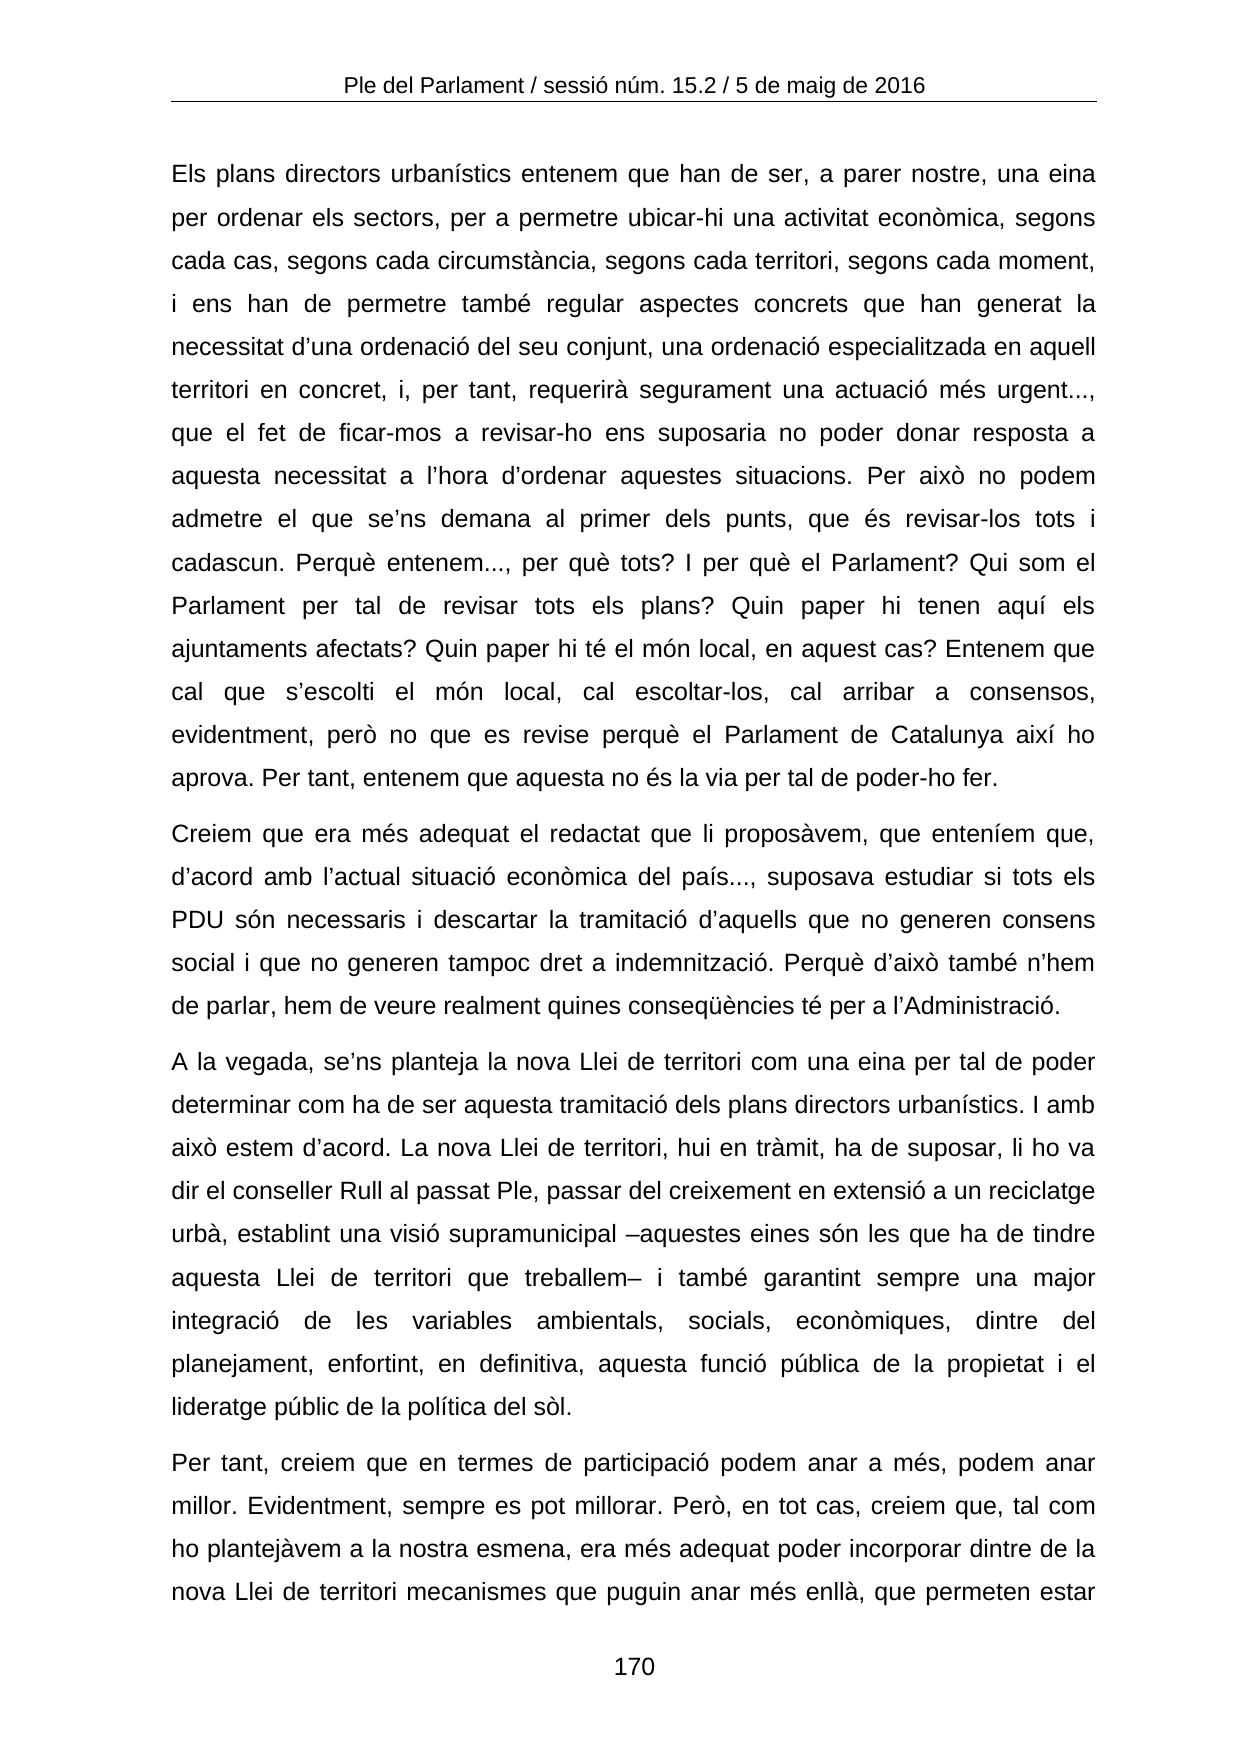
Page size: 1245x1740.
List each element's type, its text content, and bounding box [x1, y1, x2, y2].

text A la vegada, se’ns planteja la nova Llei de territori com una eina per tal de poder determinar com ha de ser aquesta tramitació dels plans directors urbanístics. I amb això estem d’acord. La nova Llei de territori, hui en tràmit, ha de suposar, li ho va dir el conseller Rull al passat Ple, passar del creixement en extensió a un reciclatge urbà, establint una visió supramunicipal –aquestes eines són les que ha de tindre aquesta Llei de territori que treballem– i també garantint sempre una major integració de les variables ambientals, socials, econòmiques, dintre del planejament, enfortint, en definitiva, aquesta funció pública de la propietat i el lideratge públic de la política del sòl. [171, 1047, 1097, 1421]
text Creiem que era més adequat el redactat que li proposàvem, que enteníem que, d’acord amb l’actual situació econòmica del país..., suposava estudiar si tots els PDU són necessaris i descartar la tramitació d’aquells que no generen consens social i que no generen tampoc dret a indemnització. Perquè d’això també n’hem de parlar, hem de veure realment quines conseqüències té per a l’Administració. [171, 819, 1097, 1020]
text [171, 1448, 1097, 1606]
text Els plans directors urbanístics entenem que han de ser, a parer nostre, una eina per ordenar els sectors, per a permetre ubicar-hi una activitat econòmica, segons cada cas, segons cada circumstància, segons cada territori, segons cada moment, i ens han de permetre també regular aspectes concrets que han generat la necessitat d’una ordenació del seu conjunt, una ordenació especialitzada en aquell territori en concret, i, per tant, requerirà segurament una actuació més urgent..., que el fet de ficar-mos a revisar-ho ens suposaria no poder donar resposta a aquesta necessitat a l’hora d’ordenar aquestes situacions. Per això no podem admetre el que se’ns demana al primer dels punts, que és revisar-los tots i cadascun. Perquè entenem..., per què tots? I per què el Parlament? Qui som el Parlament per tal de revisar tots els plans? Quin paper hi tenen aquí els ajuntaments afectats? Quin paper hi té el món local, en aquest cas? Entenem que cal que s’escolti el món local, cal escoltar-los, cal arribar a consensos, evidentment, però no que es revise perquè el Parlament de Catalunya així ho aprova. Per tant, entenem que aquesta no és la via per tal de poder-ho fer. [171, 159, 1097, 792]
